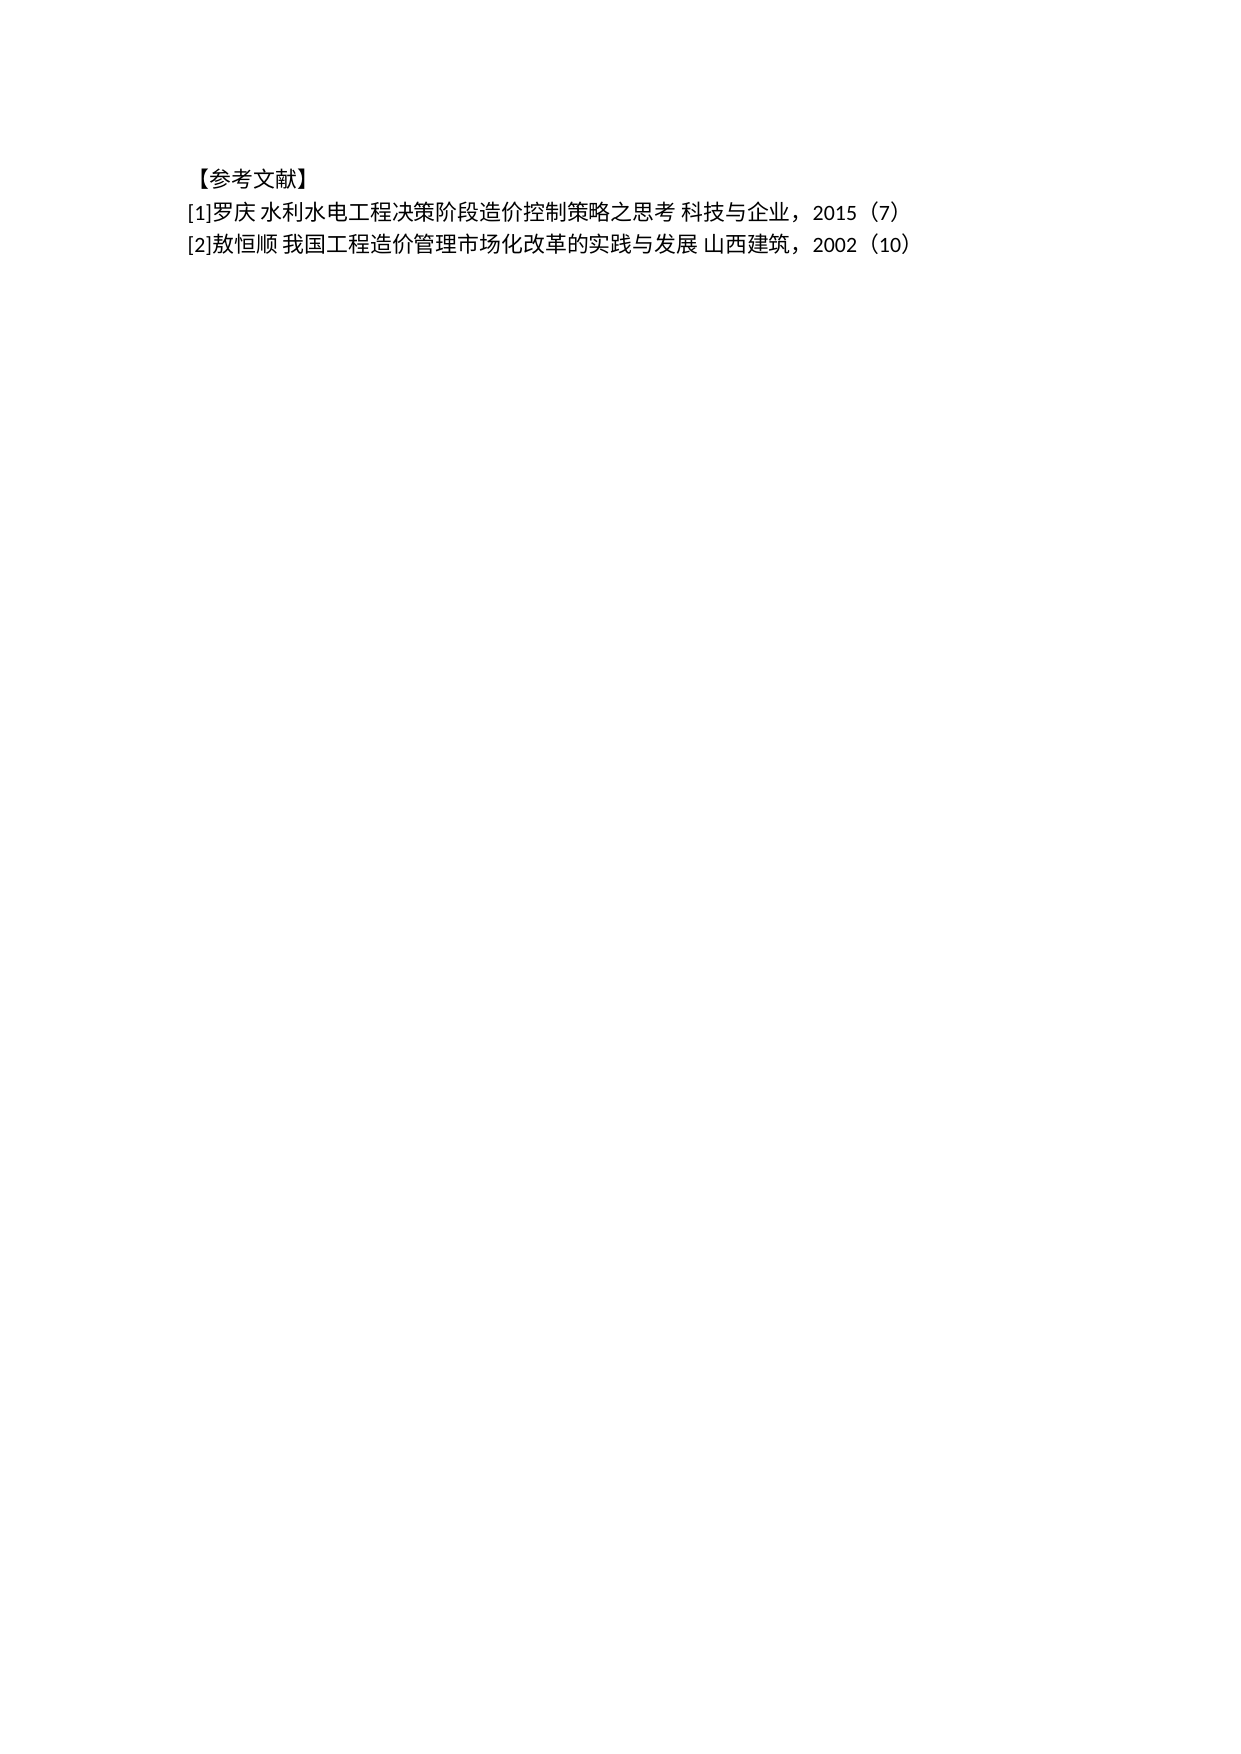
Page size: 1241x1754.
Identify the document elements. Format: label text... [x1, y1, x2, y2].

text [1]罗庆 水利水电工程决策阶段造价控制策略之思考 科技与企业，2015（7） [187, 194, 1053, 227]
text 【参考文献】 [187, 162, 1053, 194]
text [2]敖恒顺 我国工程造价管理市场化改革的实践与发展 山西建筑，2002（10） [187, 227, 1053, 259]
